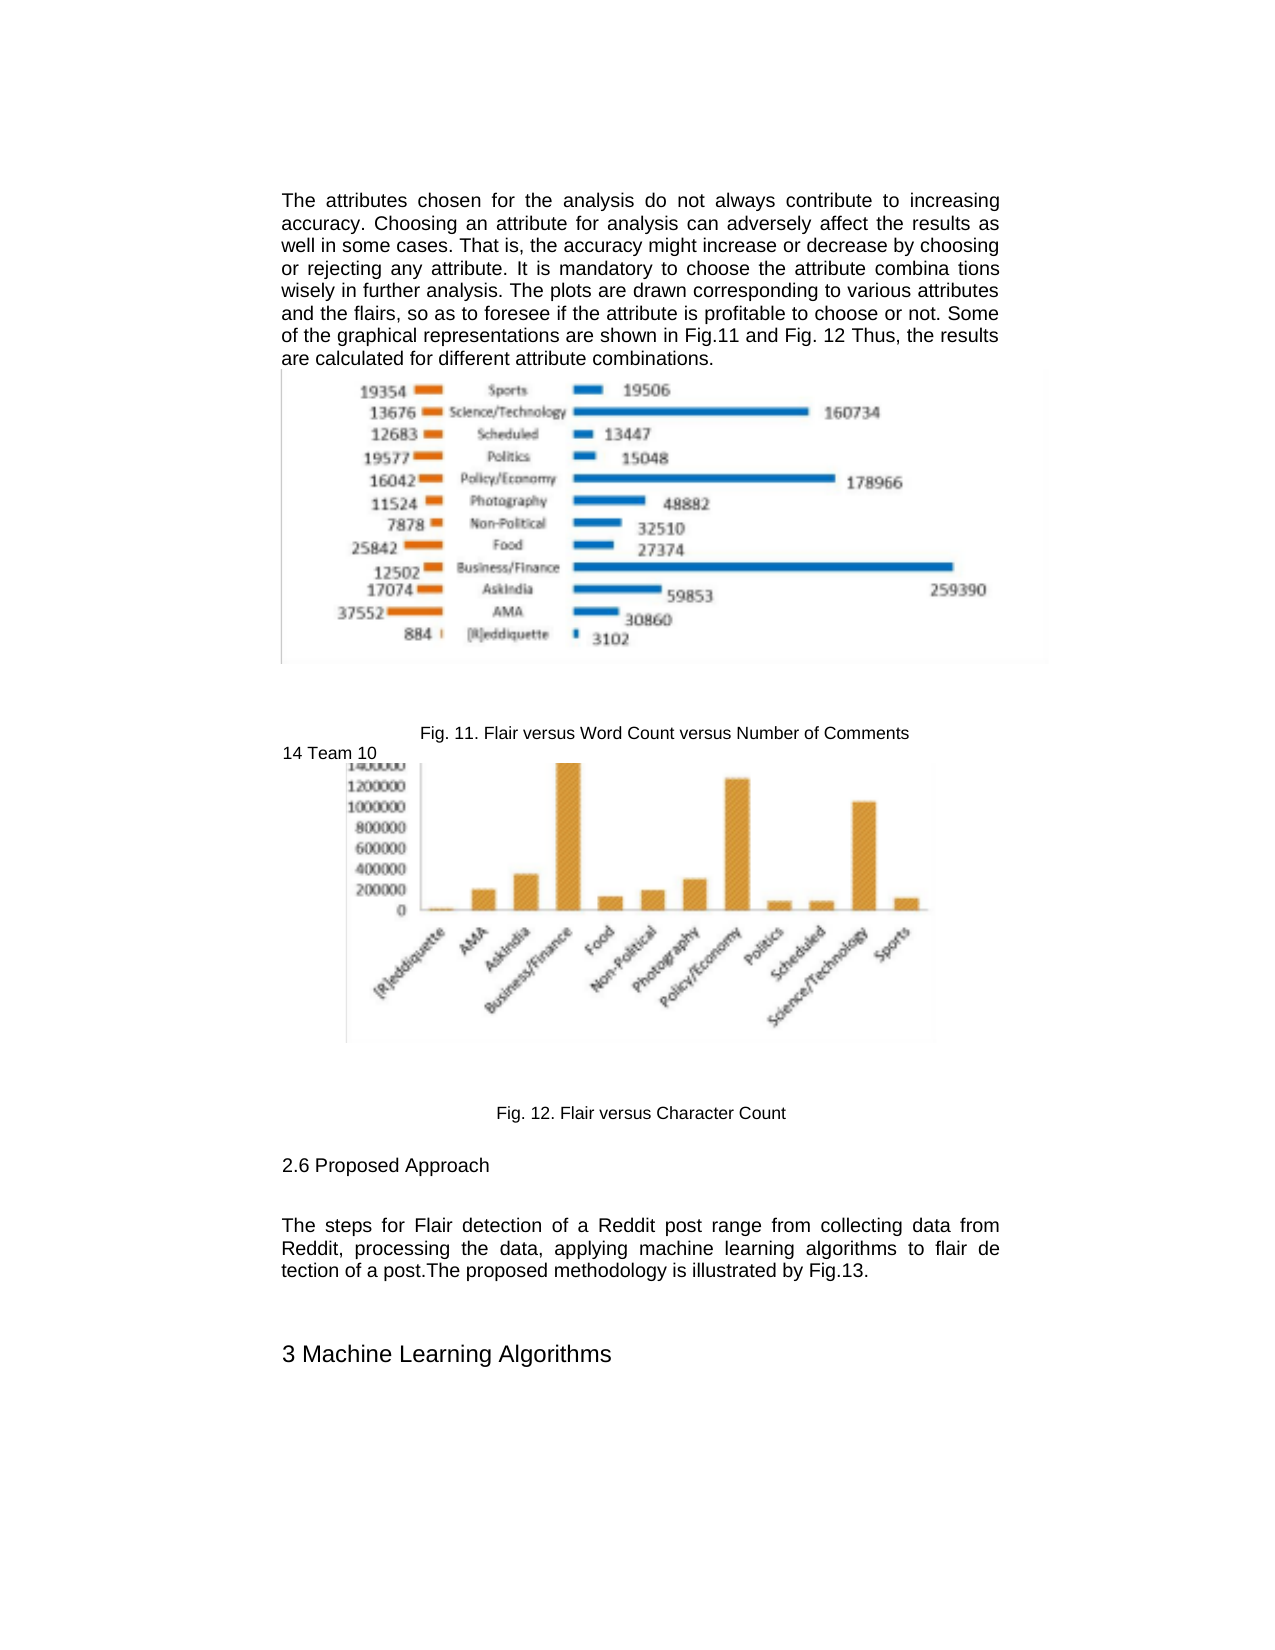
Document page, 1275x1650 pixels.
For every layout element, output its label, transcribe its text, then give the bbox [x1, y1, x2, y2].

text The attributes chosen for the analysis do not always contribute to increasing accuracy. Choosing an attribute for analysis can adversely affect the results as well in some cases. That is, the accuracy might increase or decrease by choosing or rejecting any attribute. It is mandatory to choose the attribute combina tions wisely in further analysis. The plots are drawn corresponding to various attributes and the flairs, so as to foresee if the attribute is profitable to choose or not. Some of the graphical representations are shown in Fig.11 and Fig. 12 Thus, the results are calculated for different attribute combinations. [281, 189, 1001, 369]
text 14 Team 10 [282, 743, 1108, 763]
text Fig. 11. Flair versus Word Count versus Number of Comments [281, 664, 1049, 743]
text The steps for Flair detection of a Reddit post range from collecting data from Reddit, processing the data, applying machine learning algorithms to flair de tection of a post.The proposed methodology is illustrated by Fig.13. [281, 1214, 1001, 1282]
picture [280, 369, 1049, 664]
picture [345, 763, 937, 1043]
text 2.6 Proposed Approach [282, 1153, 1108, 1176]
text 3 Machine Learning Algorithms [282, 1340, 1108, 1368]
text Fig. 12. Flair versus Character Count [346, 1043, 936, 1123]
